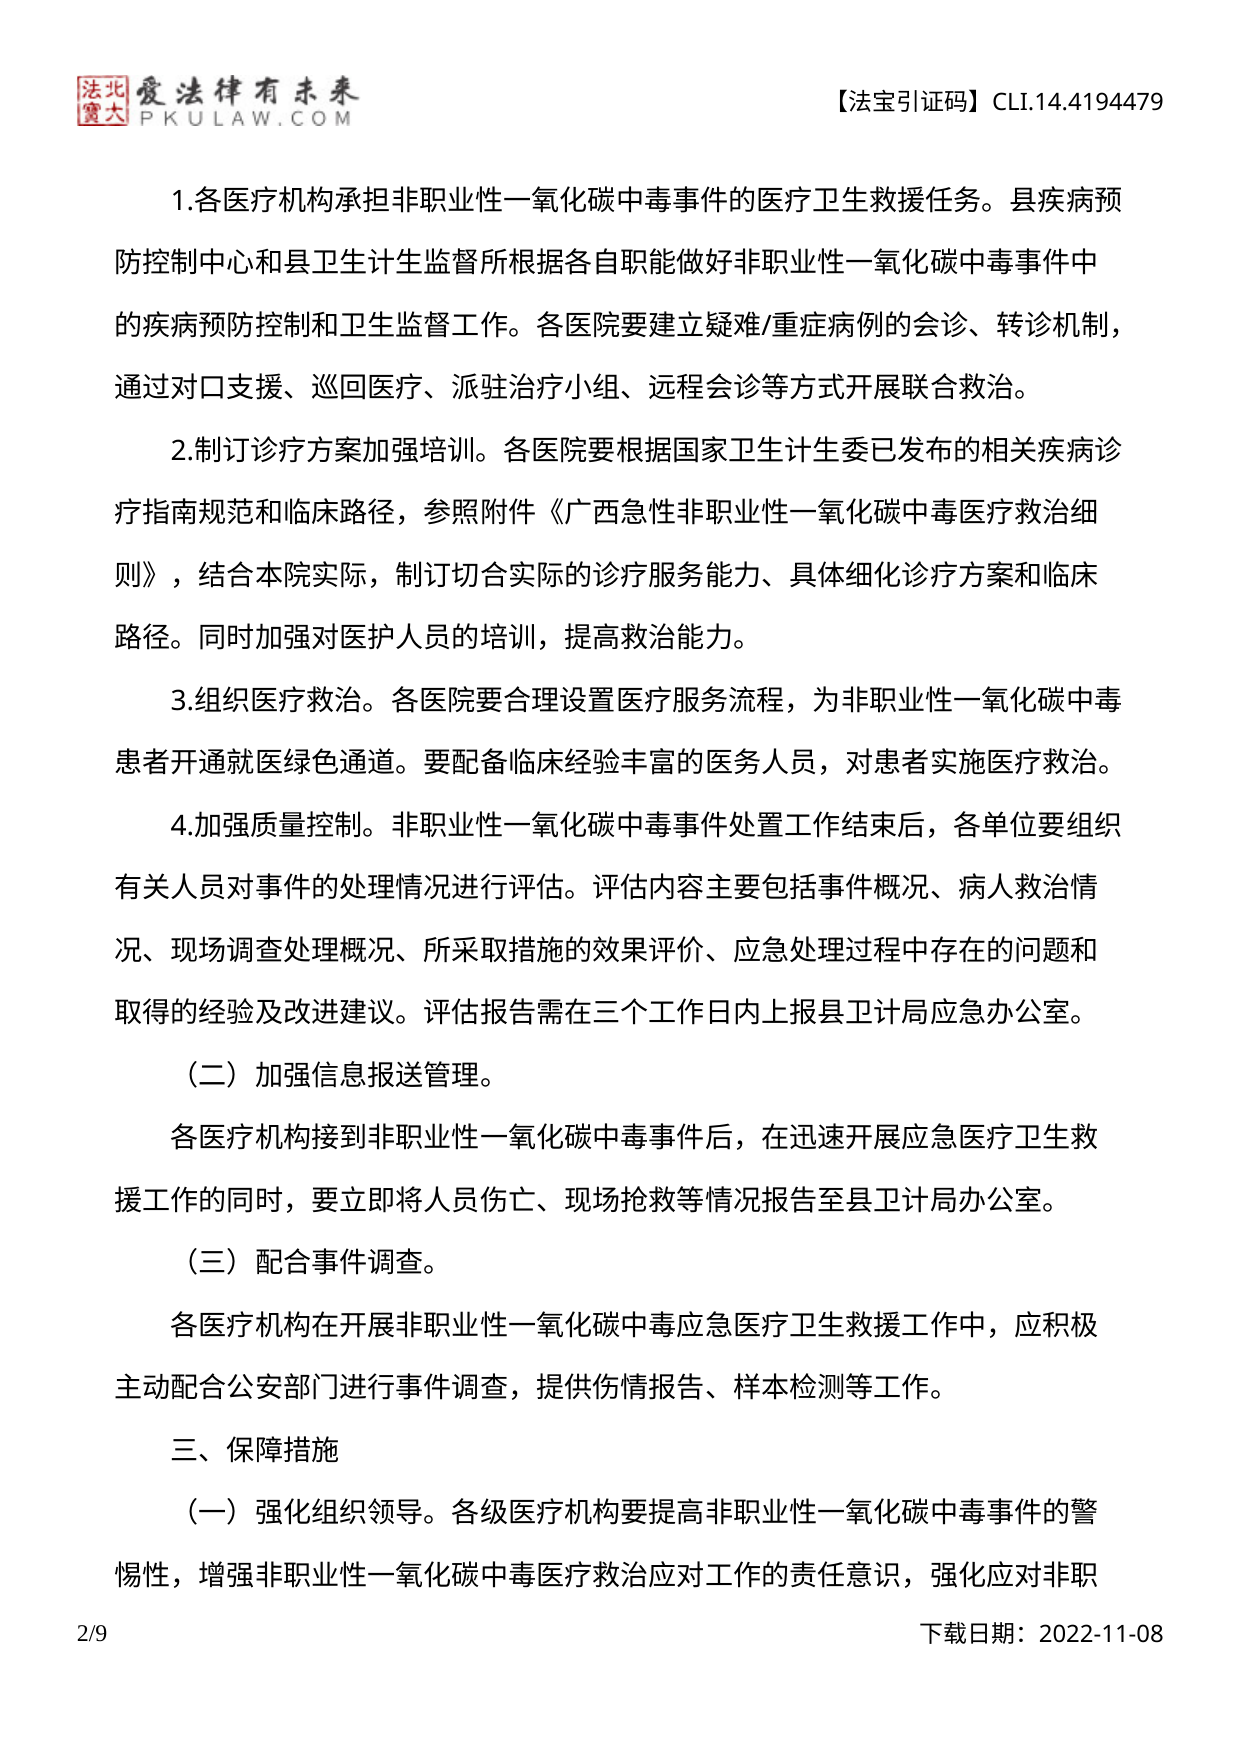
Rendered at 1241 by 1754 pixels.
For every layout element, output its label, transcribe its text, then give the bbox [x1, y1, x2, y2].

text 1.各医疗机构承担非职业性一氧化碳中毒事件的医疗卫生救援任务。县疾病预防控制中心和县卫生计生监督所根据各自职能做好非职业性一氧化碳中毒事件中的疾病预防控制和卫生监督工作。各医院要建立疑难/重症病例的会诊、转诊机制，通过对口支援、巡回医疗、派驻治疗小组、远程会诊等方式开展联合救治。 [114, 156, 1126, 406]
text 各医疗机构在开展非职业性一氧化碳中毒应急医疗卫生救援工作中，应积极主动配合公安部门进行事件调查，提供伤情报告、样本检测等工作。 [114, 1281, 1126, 1406]
text 4.加强质量控制。非职业性一氧化碳中毒事件处置工作结束后，各单位要组织有关人员对事件的处理情况进行评估。评估内容主要包括事件概况、病人救治情况、现场调查处理概况、所采取措施的效果评价、应急处理过程中存在的问题和取得的经验及改进建议。评估报告需在三个工作日内上报县卫计局应急办公室。 [114, 781, 1126, 1031]
text 2.制订诊疗方案加强培训。各医院要根据国家卫生计生委已发布的相关疾病诊疗指南规范和临床路径，参照附件《广西急性非职业性一氧化碳中毒医疗救治细则》，结合本院实际，制订切合实际的诊疗服务能力、具体细化诊疗方案和临床路径。同时加强对医护人员的培训，提高救治能力。 [114, 406, 1126, 656]
text 三、保障措施 [114, 1406, 1126, 1468]
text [114, 1468, 1126, 1593]
text （三）配合事件调查。 [114, 1218, 1126, 1281]
picture [76, 75, 361, 126]
text 3.组织医疗救治。各医院要合理设置医疗服务流程，为非职业性一氧化碳中毒患者开通就医绿色通道。要配备临床经验丰富的医务人员，对患者实施医疗救治。 [114, 656, 1126, 781]
text 各医疗机构接到非职业性一氧化碳中毒事件后，在迅速开展应急医疗卫生救援工作的同时，要立即将人员伤亡、现场抢救等情况报告至县卫计局办公室。 [114, 1093, 1126, 1218]
text （二）加强信息报送管理。 [114, 1031, 1126, 1093]
